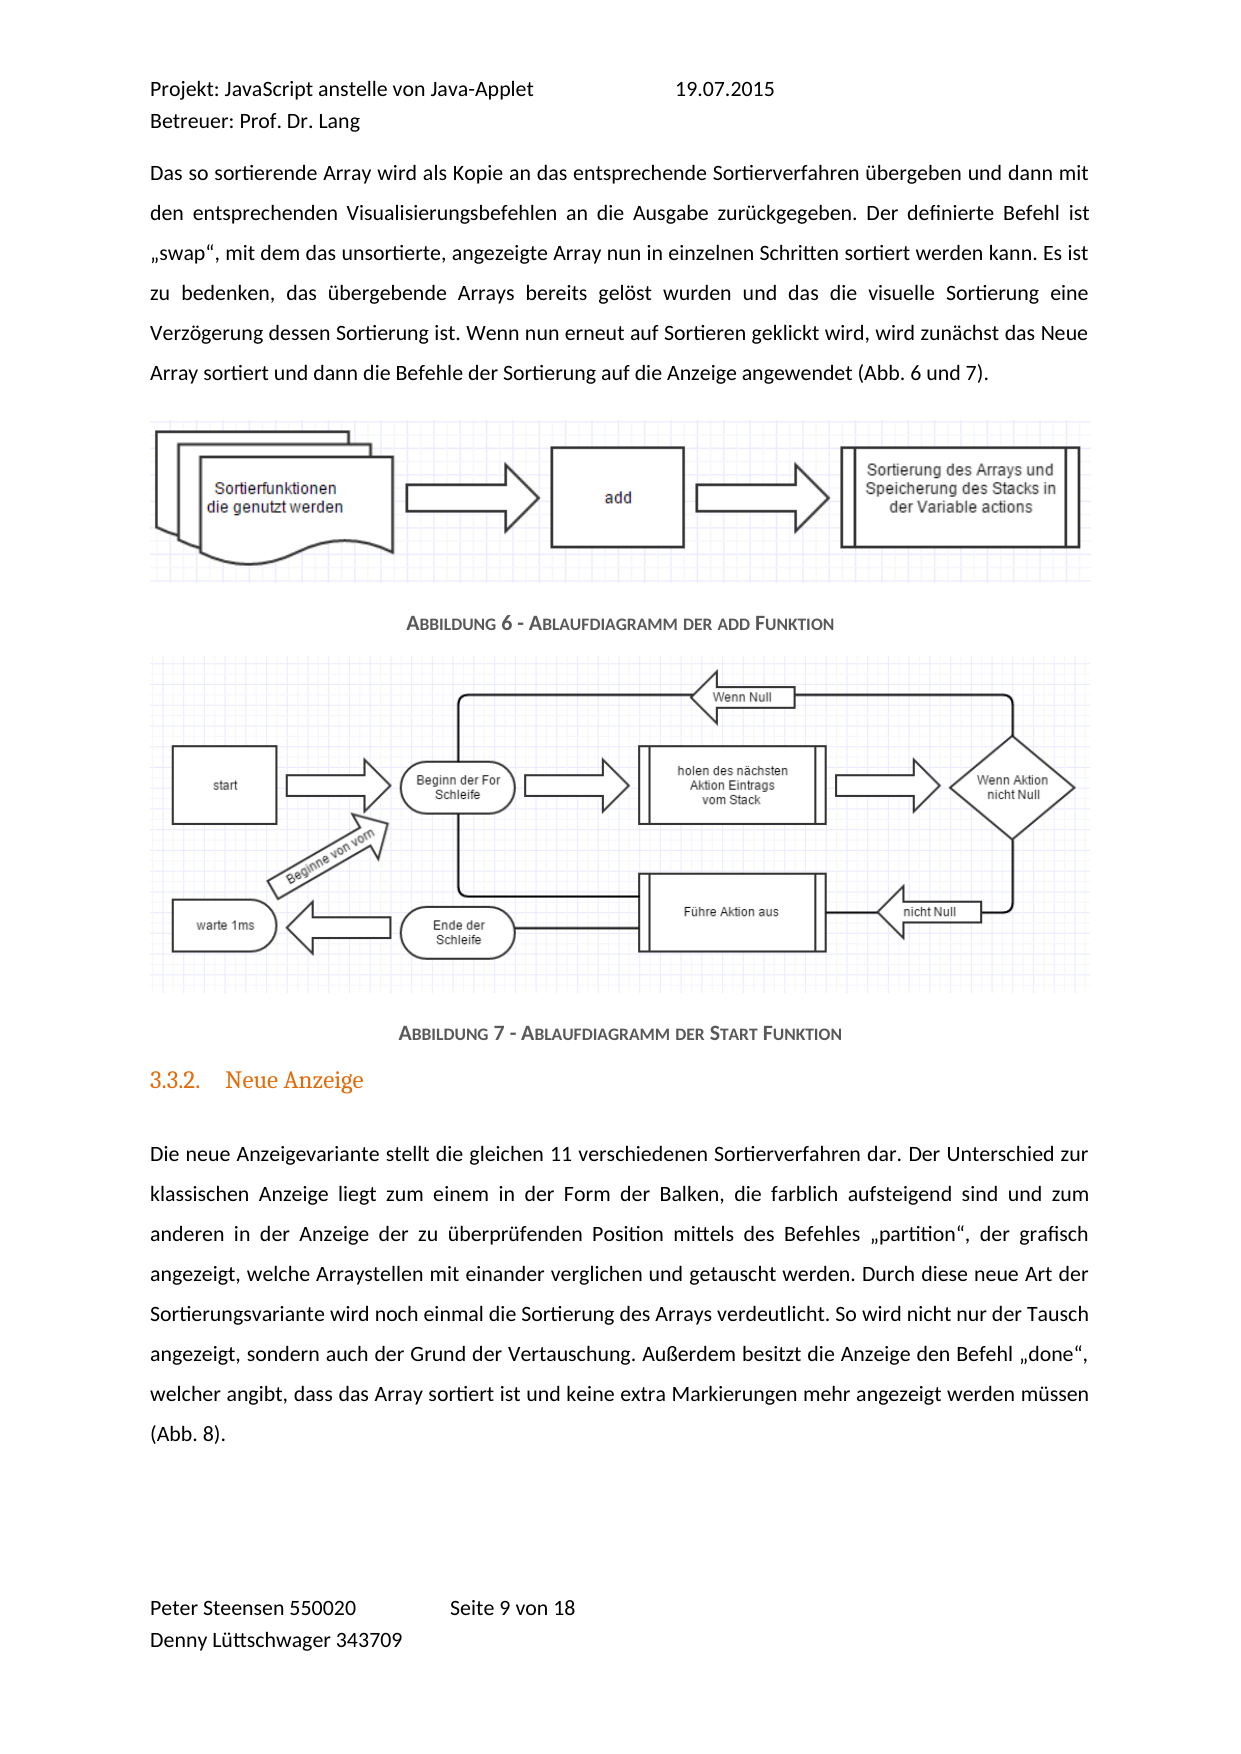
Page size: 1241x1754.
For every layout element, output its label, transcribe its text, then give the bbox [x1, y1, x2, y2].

subtitle Neue Anzeige [150, 1066, 1090, 1095]
text Das so sortierende Array wird als Kopie an das entsprechende Sortierverfahren übergeben und dann mit den entsprechenden Visualisierungsbefehlen an die Ausgabe zurückgegeben. Der definierte Befehl ist „swap“, mit dem das unsortierte, angezeigte Array nun in einzelnen Schritten sortiert werden kann. Es ist zu bedenken, das übergebende Arrays bereits gelöst wurden und das die visuelle Sortierung eine Verzögerung dessen Sortierung ist. Wenn nun erneut auf Sortieren geklickt wird, wird zunächst das Neue Array sortiert und dann die Befehle der Sortierung auf die Anzeige angewendet (Abb. 6 und 7). [150, 159, 1090, 386]
text Die neue Anzeigevariante stellt die gleichen 11 verschiedenen Sortierverfahren dar. Der Unterschied zur klassischen Anzeige liegt zum einem in der Form der Balken, die farblich aufsteigend sind und zum anderen in der Anzeige der zu überprüfenden Position mittels des Befehles „partition“, der grafisch angezeigt, welche Arraystellen mit einander verglichen und getauscht werden. Durch diese neue Art der Sortierungsvariante wird noch einmal die Sortierung des Arrays verdeutlicht. So wird nicht nur der Tausch angezeigt, sondern auch der Grund der Vertauschung. Außerdem besitzt die Anzeige den Befehl „done“, welcher angibt, dass das Array sortiert ist und keine extra Markierungen mehr angezeigt werden müssen (Abb. 8). [150, 1140, 1090, 1447]
picture [150, 420, 1091, 583]
picture [150, 656, 1090, 993]
